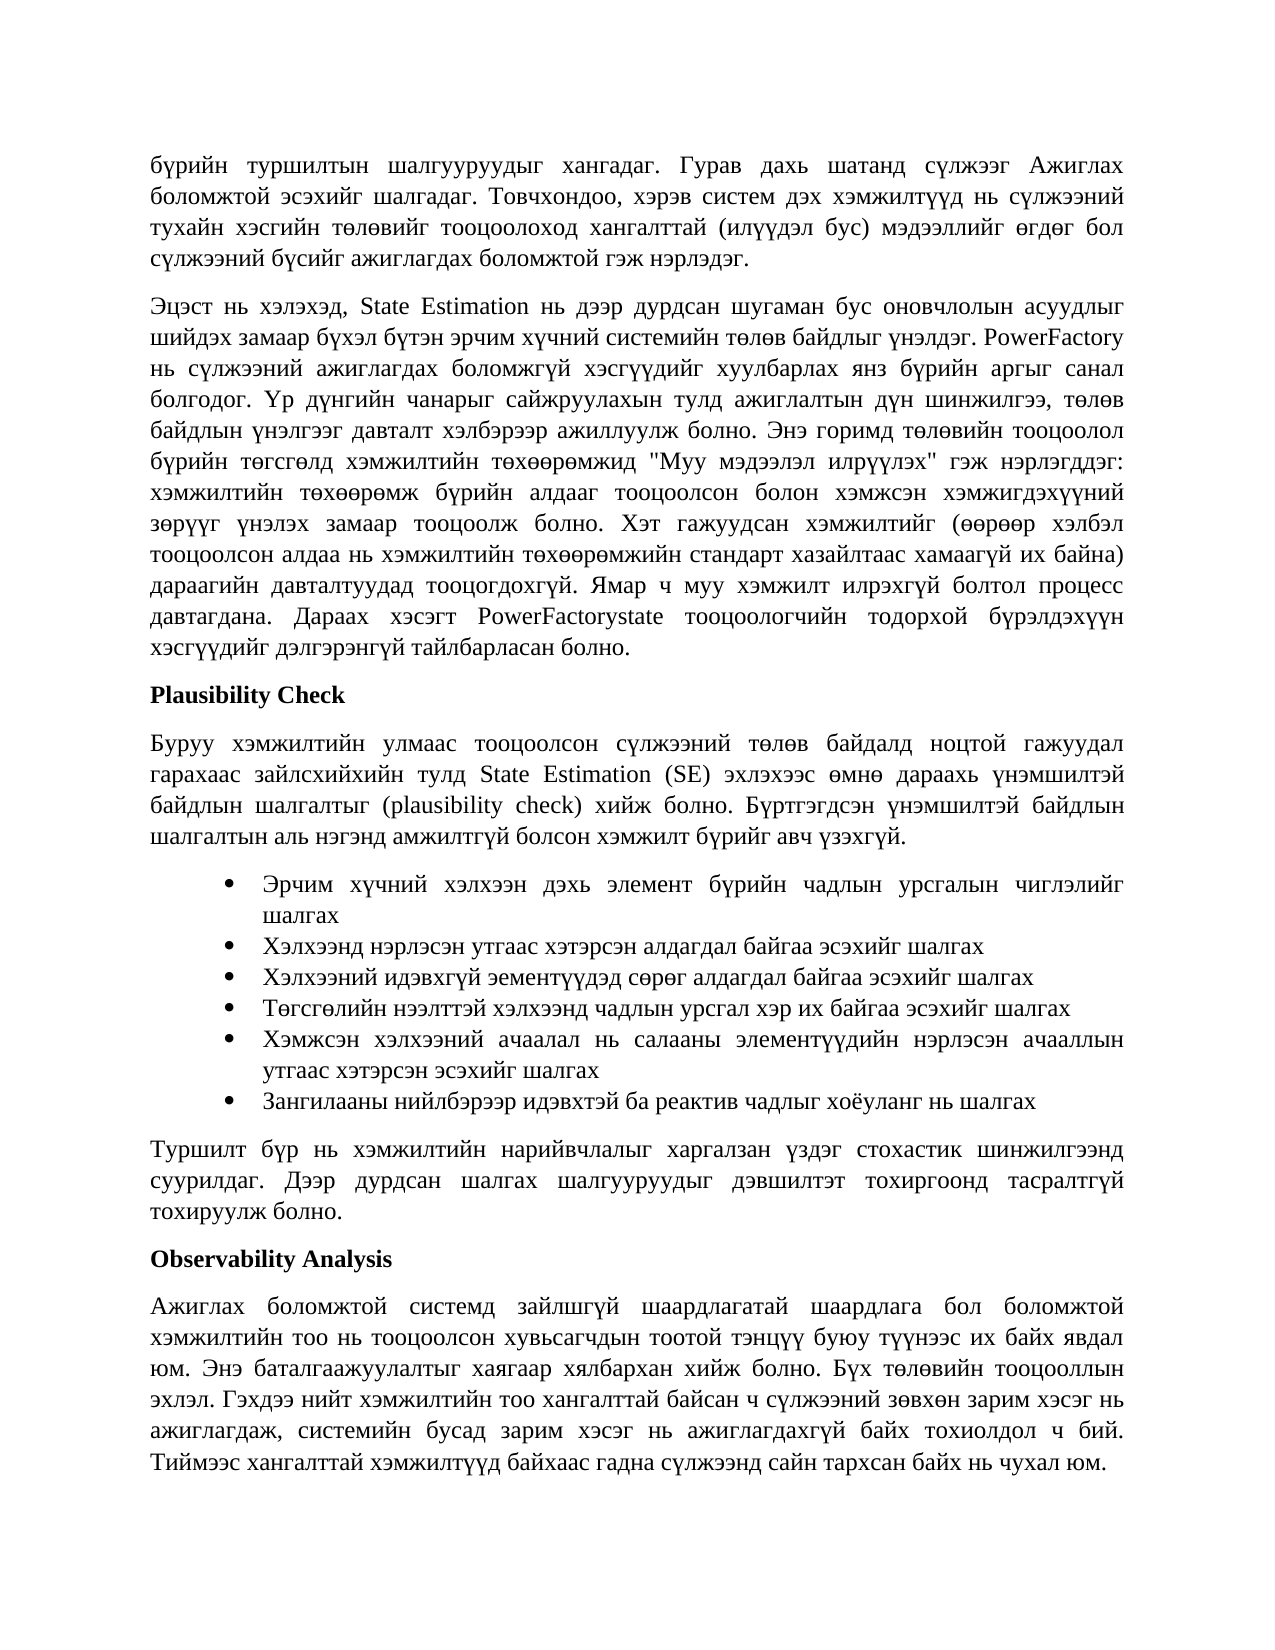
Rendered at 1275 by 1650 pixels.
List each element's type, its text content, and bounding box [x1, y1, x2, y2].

list Зангилааны нийлбэрээр идэвхтэй ба реактив чадлыг хоёуланг нь шалгах [225, 1086, 1125, 1115]
text Ажиглах боломжтой системд зайлшгүй шаардлагатай шаардлага бол боломжтой хэмжилтийн тоо нь тооцоолсон хувьсагчдын тоотой тэнцүү буюу түүнээс их байх явдал юм. Энэ баталгаажуулалтыг хаягаар хялбархан хийж болно. Бүх төлөвийн тооцооллын эхлэл. Гэхдээ нийт хэмжилтийн тоо хангалттай байсан ч сүлжээний зөвхөн зарим хэсэг нь ажиглагдаж, системийн бусад зарим хэсэг нь ажиглагдахгүй байх тохиолдол ч бий. Тиймээс хангалттай хэмжилтүүд байхаас гадна сүлжээнд сайн тархсан байх нь чухал юм. [150, 1291, 1125, 1475]
text Observability Analysis [150, 1244, 1125, 1272]
text Буруу хэмжилтийн улмаас тооцоолсон сүлжээний төлөв байдалд ноцтой гажуудал гарахаас зайлсхийхийн тулд State Estimation (SE) эхлэхээс өмнө дараахь үнэмшилтэй байдлын шалгалтыг (plausibility check) хийж болно. Бүртгэгдсэн үнэмшилтэй байдлын шалгалтын аль нэгэнд амжилтгүй болсон хэмжилт бүрийг авч үзэхгүй. [150, 728, 1125, 850]
list Хэмжсэн хэлхээний ачаалал нь салааны элементүүдийн нэрлэсэн ачааллын утгаас хэтэрсэн эсэхийг шалгах [225, 1024, 1125, 1084]
text Туршилт бүр нь хэмжилтийн нарийвчлалыг харгалзан үздэг стохастик шинжилгээнд суурилдаг. Дээр дурдсан шалгах шалгууруудыг дэвшилтэт тохиргоонд тасралтгүй тохируулж болно. [150, 1134, 1125, 1225]
list Төгсгөлийн нээлттэй хэлхээнд чадлын урсгал хэр их байгаа эсэхийг шалгах [225, 993, 1125, 1022]
text Plausibility Check [150, 680, 1125, 709]
text Эцэст нь хэлэхэд, State Estimation нь дээр дурдсан шугаман бус оновчлолын асуудлыг шийдэх замаар бүхэл бүтэн эрчим хүчний системийн төлөв байдлыг үнэлдэг. PowerFactory нь сүлжээний ажиглагдах боломжгүй хэсгүүдийг хуулбарлах янз бүрийн аргыг санал болгодог. Үр дүнгийн чанарыг сайжруулахын тулд ажиглалтын дүн шинжилгээ, төлөв байдлын үнэлгээг давталт хэлбэрээр ажиллуулж болно. Энэ горимд төлөвийн тооцоолол бүрийн төгсгөлд хэмжилтийн төхөөрөмжид "Муу мэдээлэл илрүүлэх" гэж нэрлэгддэг: хэмжилтийн төхөөрөмж бүрийн алдааг тооцоолсон болон хэмжсэн хэмжигдэхүүний зөрүүг үнэлэх замаар тооцоолж болно. Хэт гажуудсан хэмжилтийг (өөрөөр хэлбэл тооцоолсон алдаа нь хэмжилтийн төхөөрөмжийн стандарт хазайлтаас хамаагүй их байна) дараагийн давталтуудад тооцогдохгүй. Ямар ч муу хэмжилт илрэхгүй болтол процесс давтагдана. Дараах хэсэгт PowerFactorystate тооцоологчийн тодорхой бүрэлдэхүүн хэсгүүдийг дэлгэрэнгүй тайлбарласан болно. [150, 291, 1125, 661]
list Эрчим хүчний хэлхээн дэхь элемент бүрийн чадлын урсгалын чиглэлийг шалгах [225, 869, 1125, 929]
list Хэлхээний идэвхгүй эементүүдэд сөрөг алдагдал байгаа эсэхийг шалгах [225, 962, 1125, 991]
list Хэлхээнд нэрлэсэн утгаас хэтэрсэн алдагдал байгаа эсэхийг шалгах [225, 931, 1125, 960]
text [150, 150, 1125, 272]
